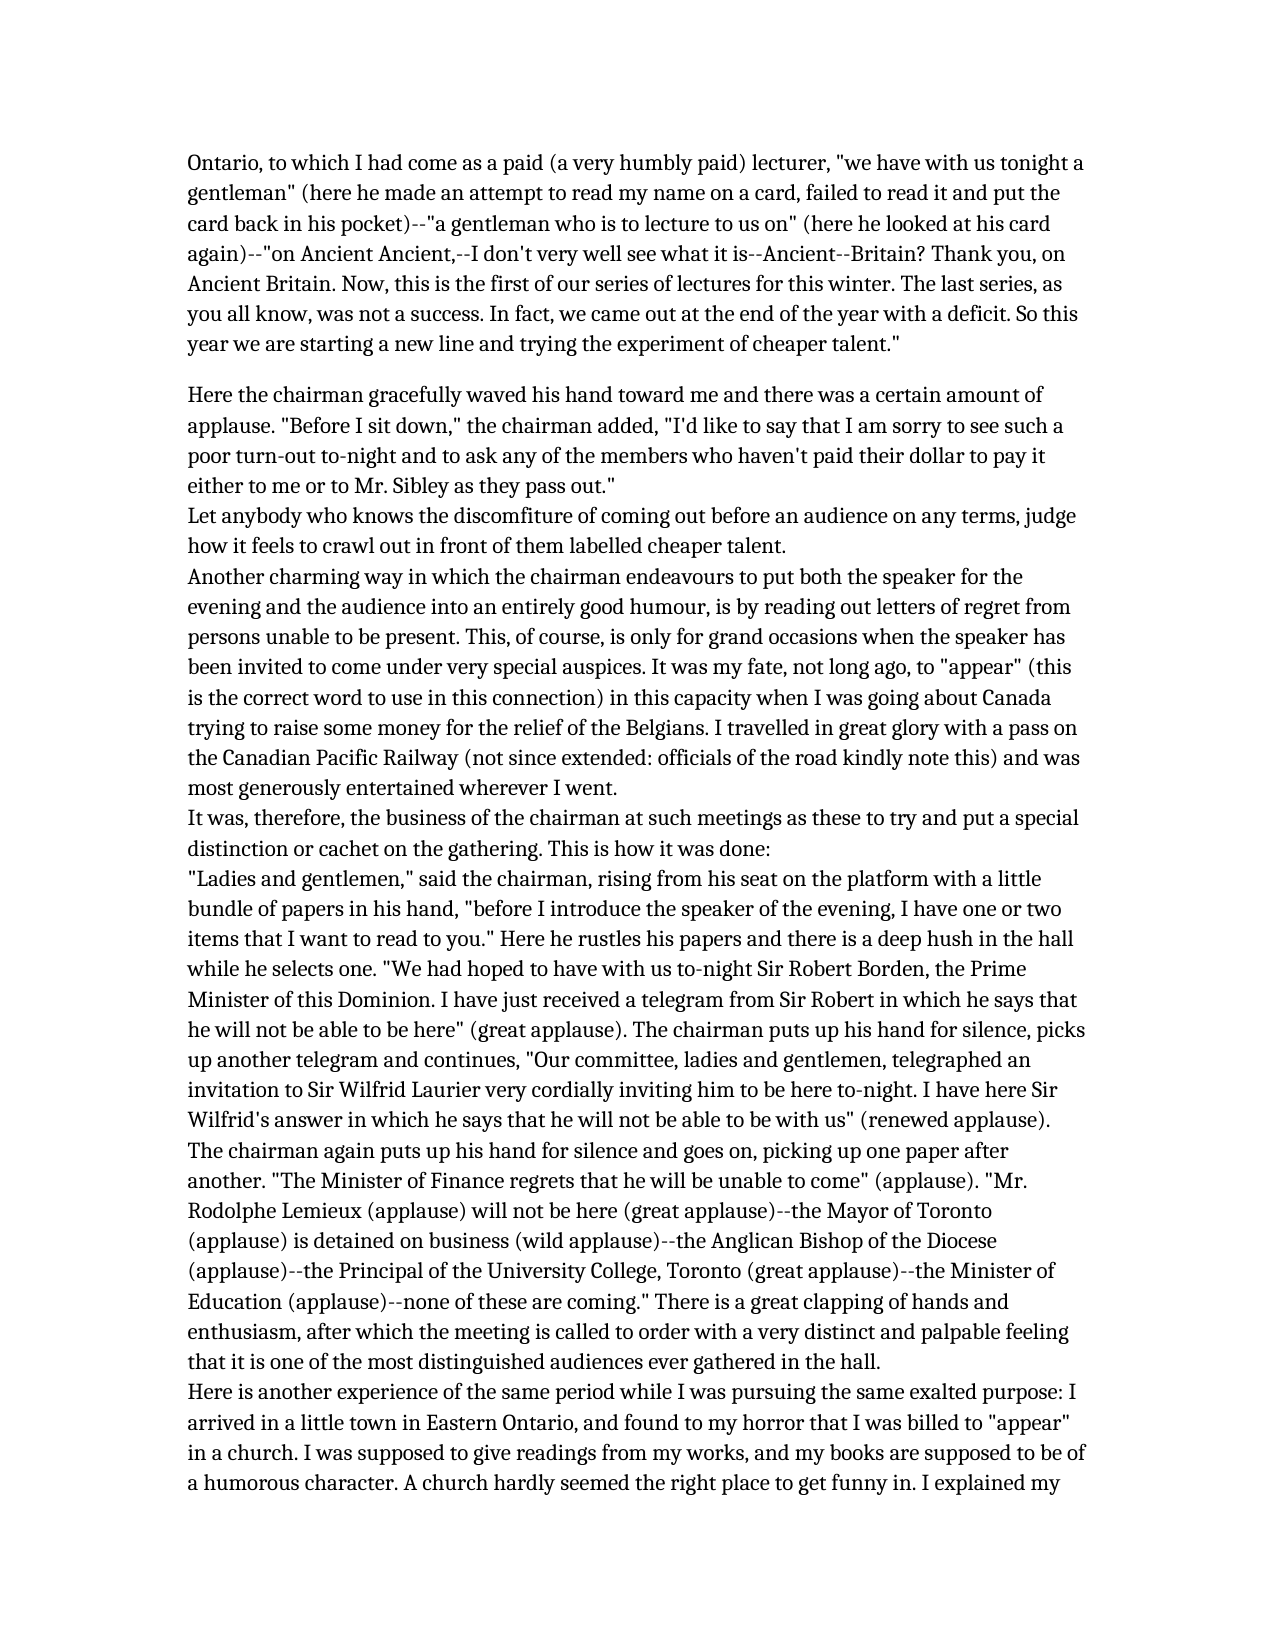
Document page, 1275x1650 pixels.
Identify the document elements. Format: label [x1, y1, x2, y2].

text [187, 382, 1087, 1496]
text [187, 150, 1087, 358]
